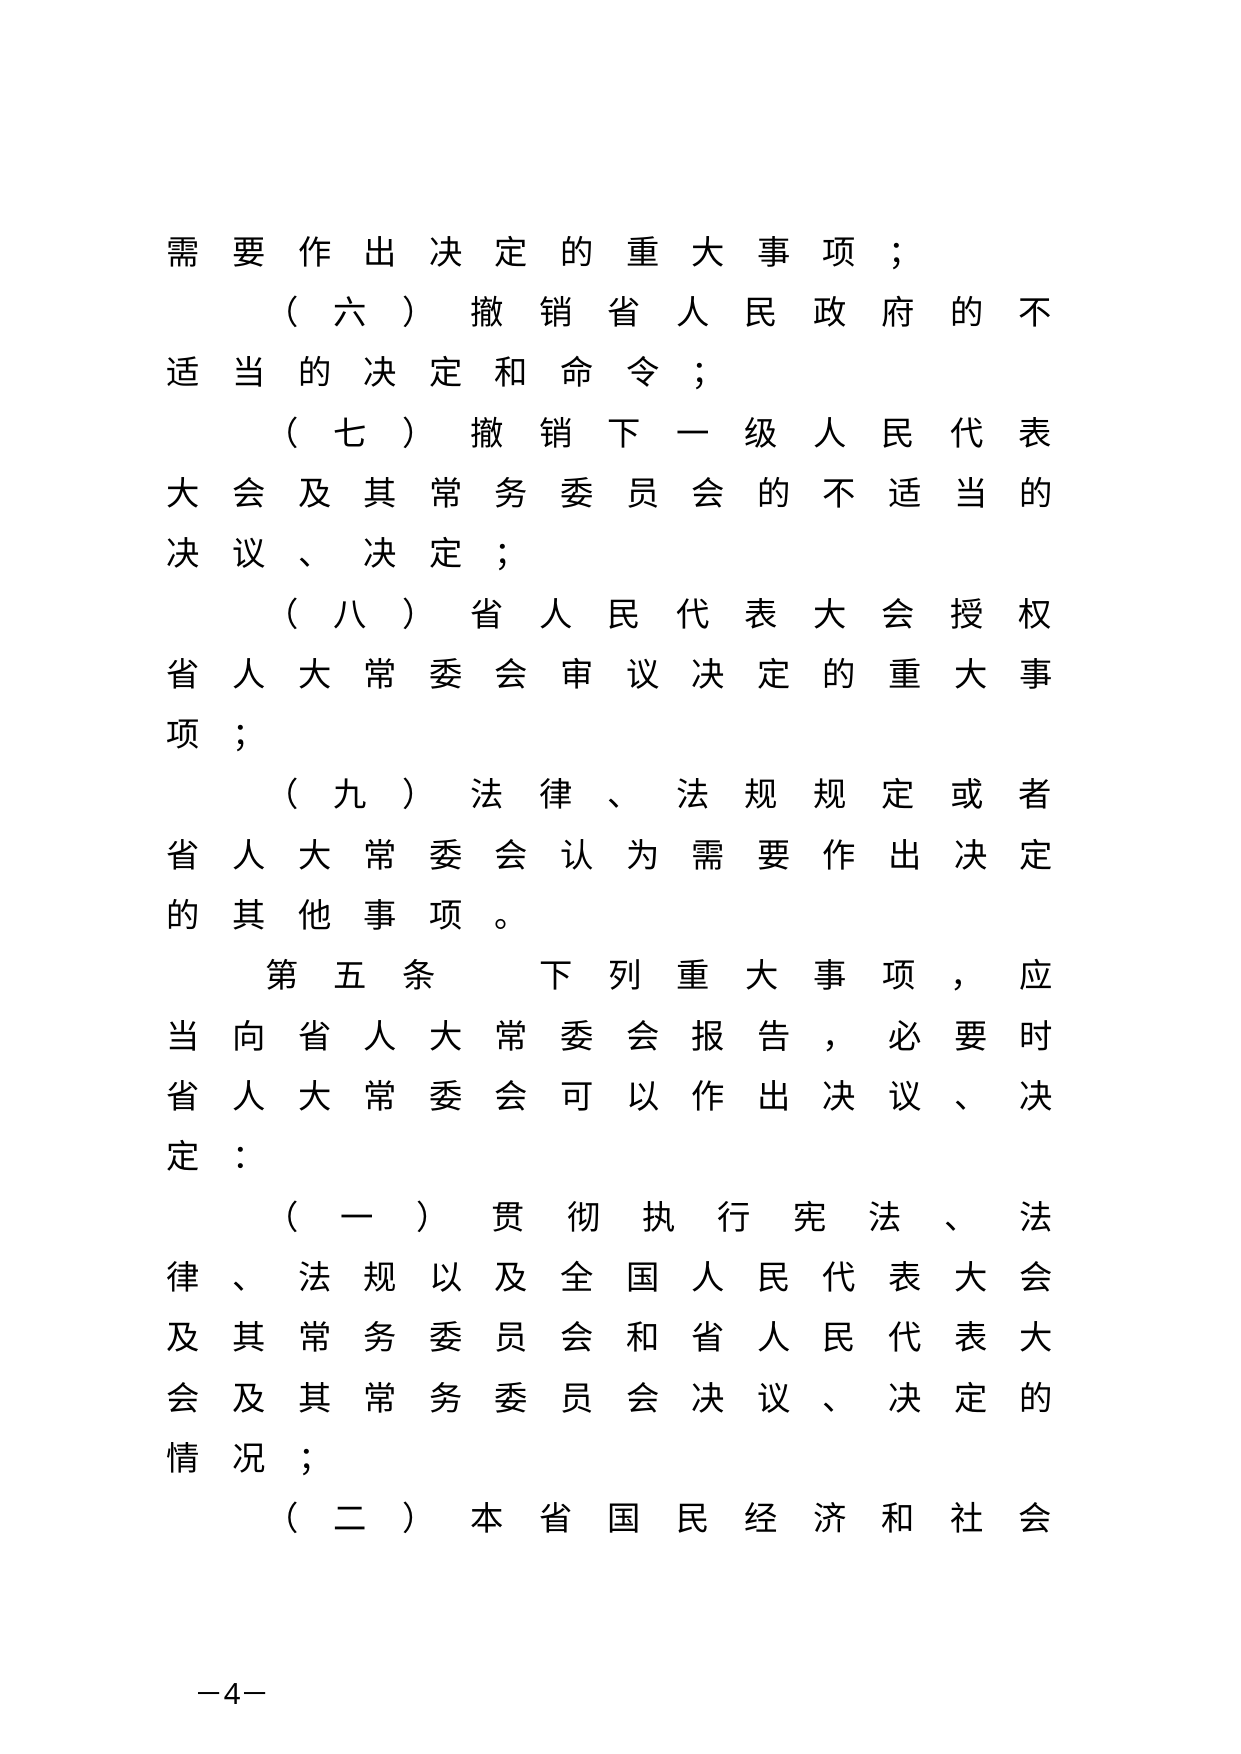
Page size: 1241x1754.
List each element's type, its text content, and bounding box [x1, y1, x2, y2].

text （九）法律、法规规定或者省人大常委会认为需要作出决定的其他事项。 [167, 762, 1085, 943]
text （八）省人民代表大会授权省人大常委会审议决定的重大事项； [167, 581, 1085, 762]
text （七）撤销下一级人民代表大会及其常务委员会的不适当的决议、决定； [167, 400, 1085, 581]
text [167, 219, 1085, 280]
text （一）贯彻执行宪法、法律、法规以及全国人民代表大会及其常务委员会和省人民代表大会及其常务委员会决议、决定的情况； [167, 1184, 1085, 1486]
text 第五条 下列重大事项，应当向省人大常委会报告，必要时省人大常委会可以作出决议、决定： [167, 943, 1085, 1184]
text （六）撤销省人民政府的不适当的决定和命令； [167, 280, 1085, 400]
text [167, 1486, 1085, 1546]
